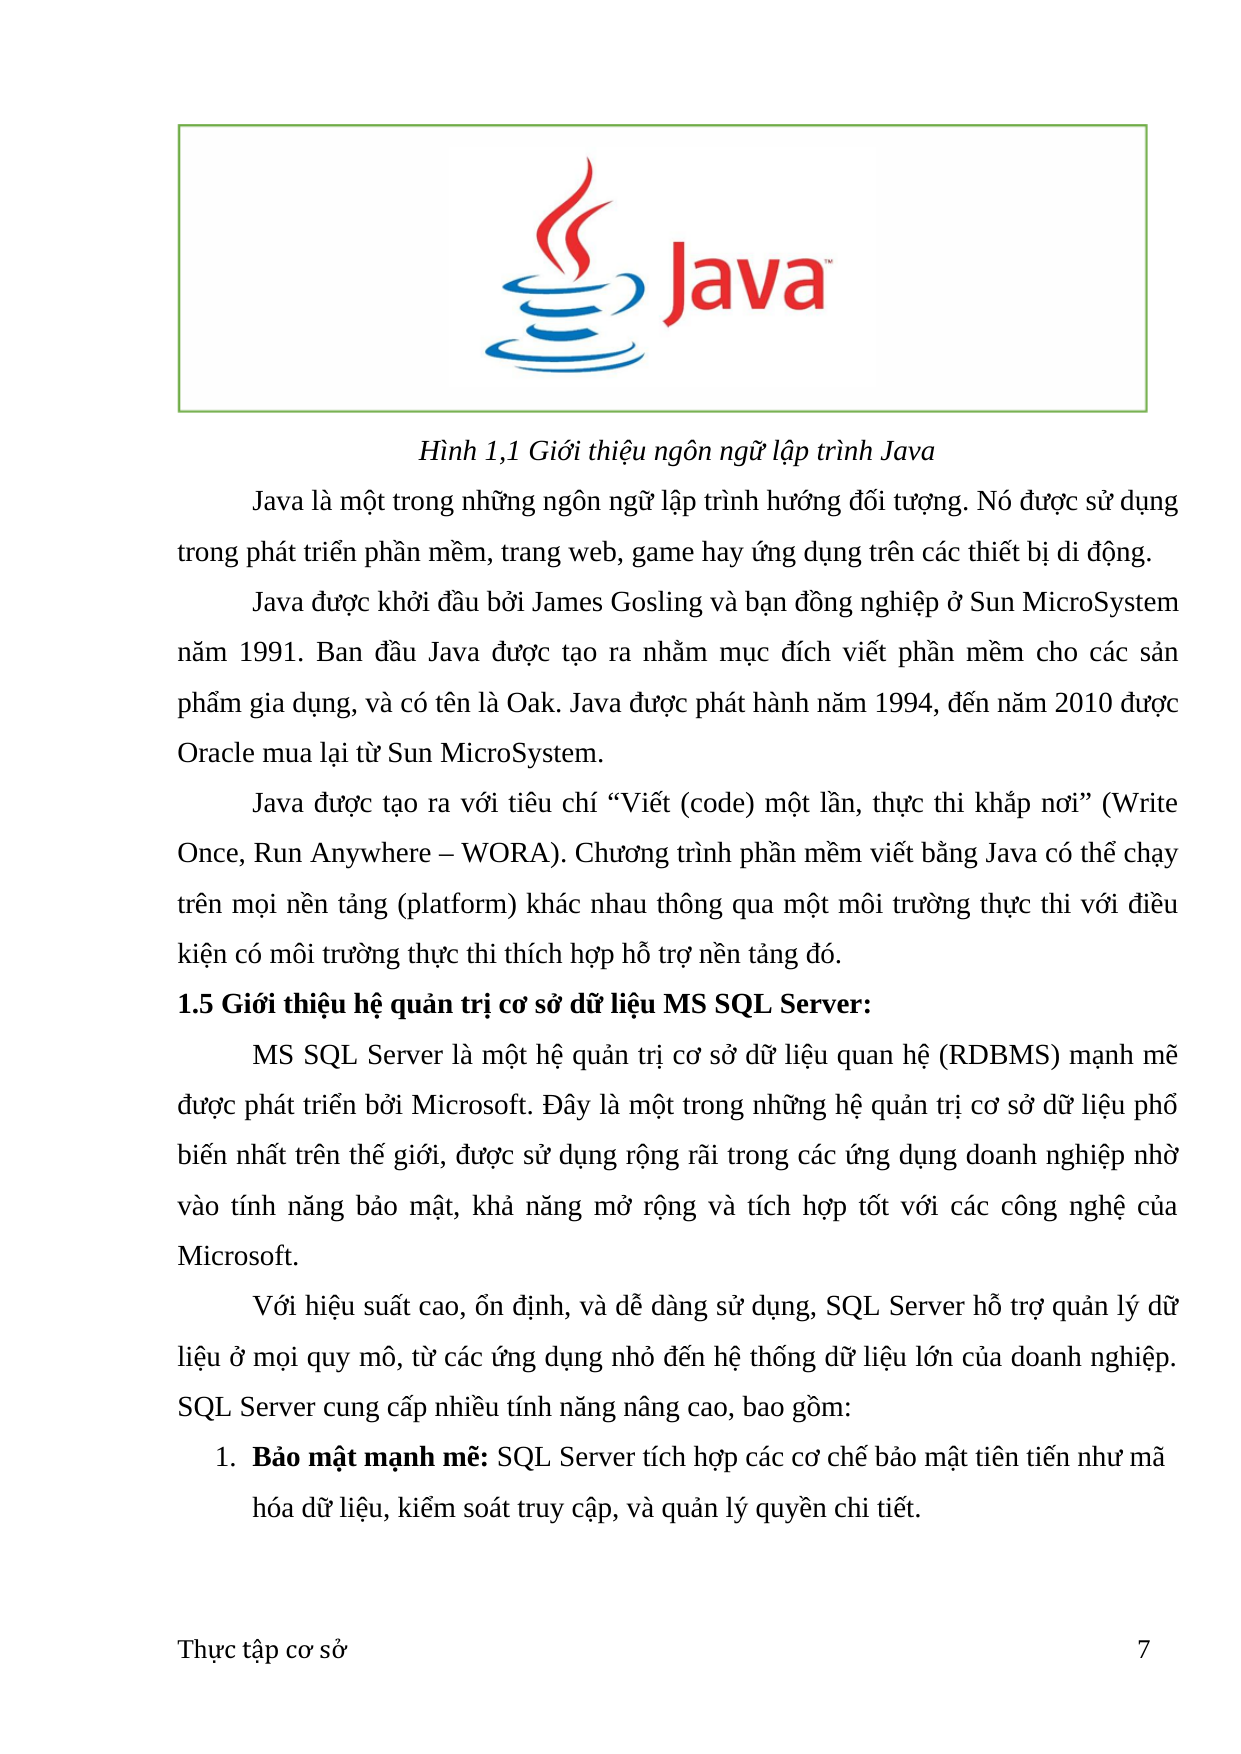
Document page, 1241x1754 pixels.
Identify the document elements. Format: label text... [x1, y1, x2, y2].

text Java được khởi đầu bởi James Gosling và bạn đồng nghiệp ở Sun MicroSystem năm 1991. Ban đầu Java được tạo ra nhằm mục đích viết phần mềm cho các sản phẩm gia dụng, và có tên là Oak. Java được phát hành năm 1994, đến năm 2010 được Oracle mua lại từ Sun MicroSystem. [177, 584, 1180, 768]
text Với hiệu suất cao, ổn định, và dễ dàng sử dụng, SQL Server hỗ trợ quản lý dữ liệu ở mọi quy mô, từ các ứng dụng nhỏ đến hệ thống dữ liệu lớn của doanh nghiệp. SQL Server cung cấp nhiều tính năng nâng cao, bao gồm: [177, 1288, 1180, 1423]
text Hình 1,1 Giới thiệu ngôn ngữ lập trình Java [177, 433, 1180, 467]
picture [177, 122, 1150, 415]
text 1.5 Giới thiệu hệ quản trị cơ sở dữ liệu MS SQL Server: [177, 987, 1180, 1020]
text Java là một trong những ngôn ngữ lập trình hướng đối tượng. Nó được sử dụng trong phát triển phần mềm, trang web, game hay ứng dụng trên các thiết bị di động. [177, 483, 1180, 567]
list Bảo mật mạnh mẽ: SQL Server tích hợp các cơ chế bảo mật tiên tiến như mã hóa dữ liệu, kiểm soát truy cập, và quản lý quyền chi tiết. [214, 1439, 1180, 1523]
text MS SQL Server là một hệ quản trị cơ sở dữ liệu quan hệ (RDBMS) mạnh mẽ được phát triển bởi Microsoft. Đây là một trong những hệ quản trị cơ sở dữ liệu phổ biến nhất trên thế giới, được sử dụng rộng rãi trong các ứng dụng doanh nghiệp nhờ vào tính năng bảo mật, khả năng mở rộng và tích hợp tốt với các công nghệ của Microsoft. [177, 1037, 1180, 1272]
text Java được tạo ra với tiêu chí “Viết (code) một lần, thực thi khắp nơi” (Write Once, Run Anywhere – WORA). Chương trình phần mềm viết bằng Java có thể chạy trên mọi nền tảng (platform) khác nhau thông qua một môi trường thực thi với điều kiện có môi trường thực thi thích hợp hỗ trợ nền tảng đó. [177, 785, 1180, 970]
